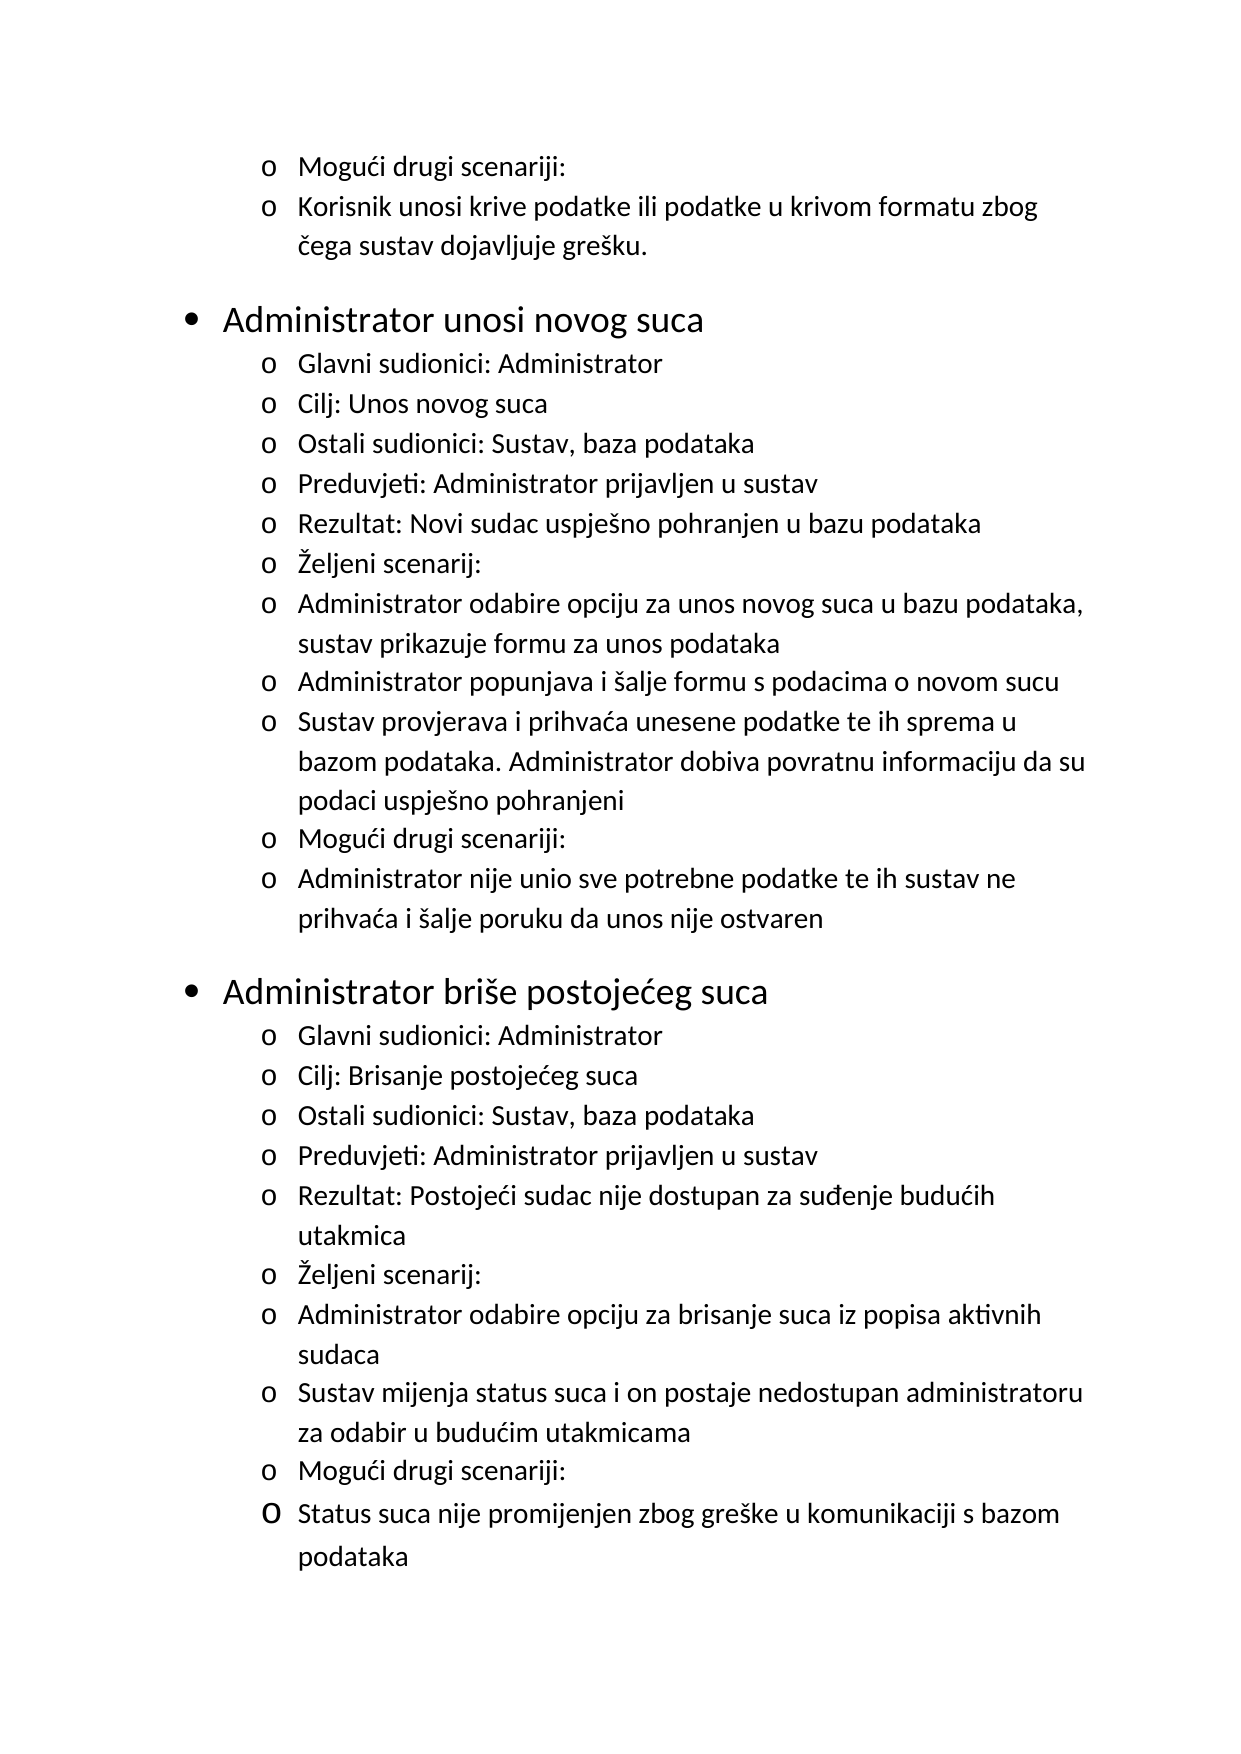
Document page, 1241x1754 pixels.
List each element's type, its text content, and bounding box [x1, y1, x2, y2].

list Željeni scenarij: [260, 545, 1093, 582]
list Preduvjeti: Administrator prijavljen u sustav [260, 465, 1093, 502]
list Administrator briše postojećeg suca [185, 968, 1093, 1014]
list Preduvjeti: Administrator prijavljen u sustav [260, 1137, 1093, 1174]
list Ostali sudionici: Sustav, baza podataka [260, 1097, 1093, 1134]
list Administrator odabire opciju za unos novog suca u bazu podataka, sustav prikazuje formu za unos podataka [260, 585, 1093, 661]
list Cilj: Unos novog suca [260, 385, 1093, 422]
list Administrator unosi novog suca [185, 296, 1093, 341]
list Glavni sudionici: Administrator [260, 345, 1093, 382]
list Glavni sudionici: Administrator [260, 1017, 1093, 1054]
list Rezultat: Postojeći sudac nije dostupan za suđenje budućih utakmica [260, 1177, 1093, 1253]
list Sustav provjerava i prihvaća unesene podatke te ih sprema u bazom podataka. Administrator dobiva povratnu informaciju da su podaci uspješno pohranjeni [260, 703, 1093, 817]
list Mogući drugi scenariji: [260, 820, 1093, 857]
list Administrator popunjava i šalje formu s podacima o novom sucu [260, 663, 1093, 700]
list Sustav mijenja status suca i on postaje nedostupan administratoru za odabir u budućim utakmicama [260, 1374, 1093, 1450]
list Mogući drugi scenariji: [260, 148, 1093, 185]
list Status suca nije promijenjen zbog greške u komunikaciji s bazom podataka [260, 1492, 1093, 1604]
list Ostali sudionici: Sustav, baza podataka [260, 425, 1093, 462]
list Rezultat: Novi sudac uspješno pohranjen u bazu podataka [260, 505, 1093, 542]
list Administrator odabire opciju za brisanje suca iz popisa aktivnih sudaca [260, 1296, 1093, 1371]
list Administrator nije unio sve potrebne podatke te ih sustav ne prihvaća i šalje poruku da unos nije ostvaren [260, 860, 1093, 966]
list Željeni scenarij: [260, 1256, 1093, 1293]
list Cilj: Brisanje postojećeg suca [260, 1057, 1093, 1094]
list Korisnik unosi krive podatke ili podatke u krivom formatu zbog čega sustav dojavljuje grešku. [260, 188, 1093, 293]
list Mogući drugi scenariji: [260, 1452, 1093, 1489]
